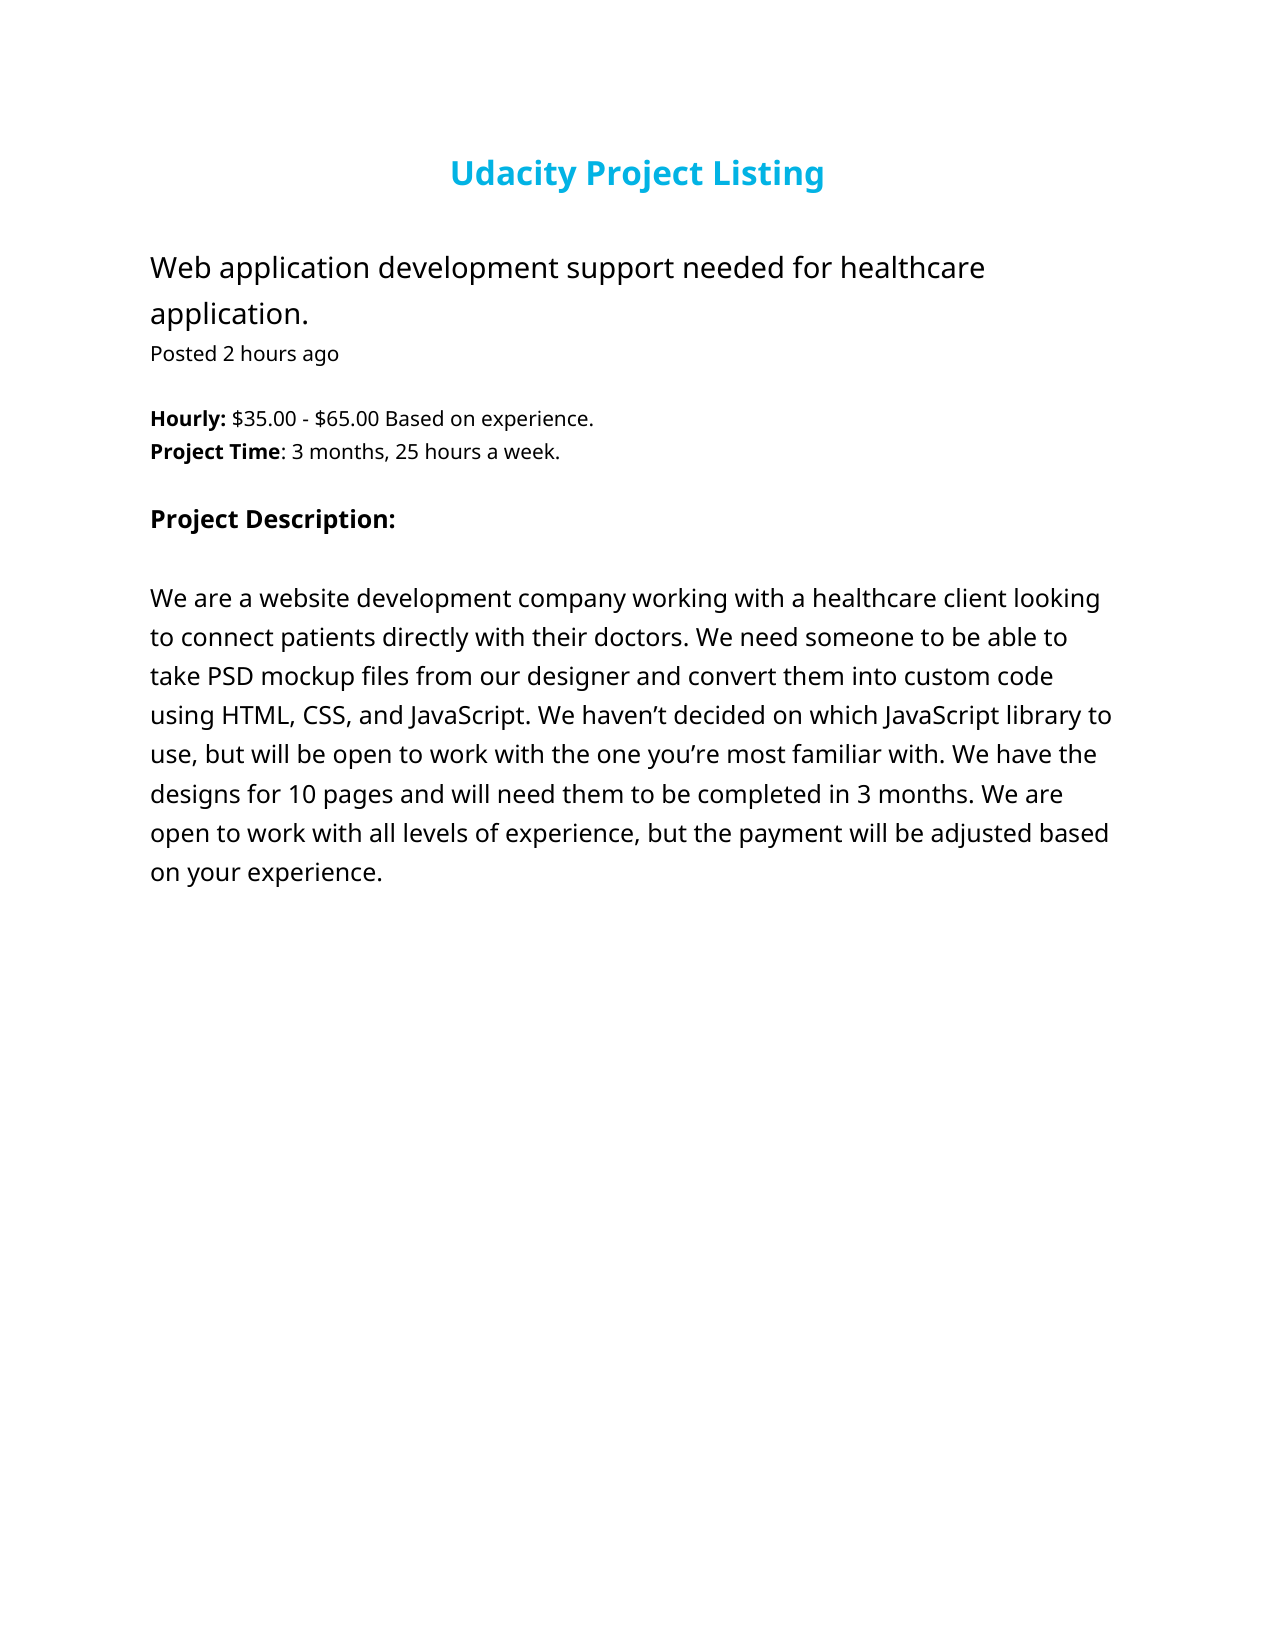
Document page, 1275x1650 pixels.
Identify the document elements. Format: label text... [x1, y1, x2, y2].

text Udacity Project Listing [150, 150, 1125, 195]
text Project Time: 3 months, 25 hours a week. [150, 437, 1125, 465]
text Web application development support needed for healthcare application. [150, 248, 1125, 333]
text Hourly: $35.00 - $65.00 Based on experience. [150, 404, 1125, 433]
text Project Description: [150, 502, 1125, 536]
text Posted 2 hours ago [150, 339, 1125, 367]
text We are a website development company working with a healthcare client looking to connect patients directly with their doctors. We need someone to be able to take PSD mockup files from our designer and convert them into custom code using HTML, CSS, and JavaScript. We haven’t decided on which JavaScript library to use, but will be open to work with the one you’re most familiar with. We have the designs for 10 pages and will need them to be completed in 3 months. We are open to work with all levels of experience, but the payment will be adjusted based on your experience. [150, 580, 1125, 889]
